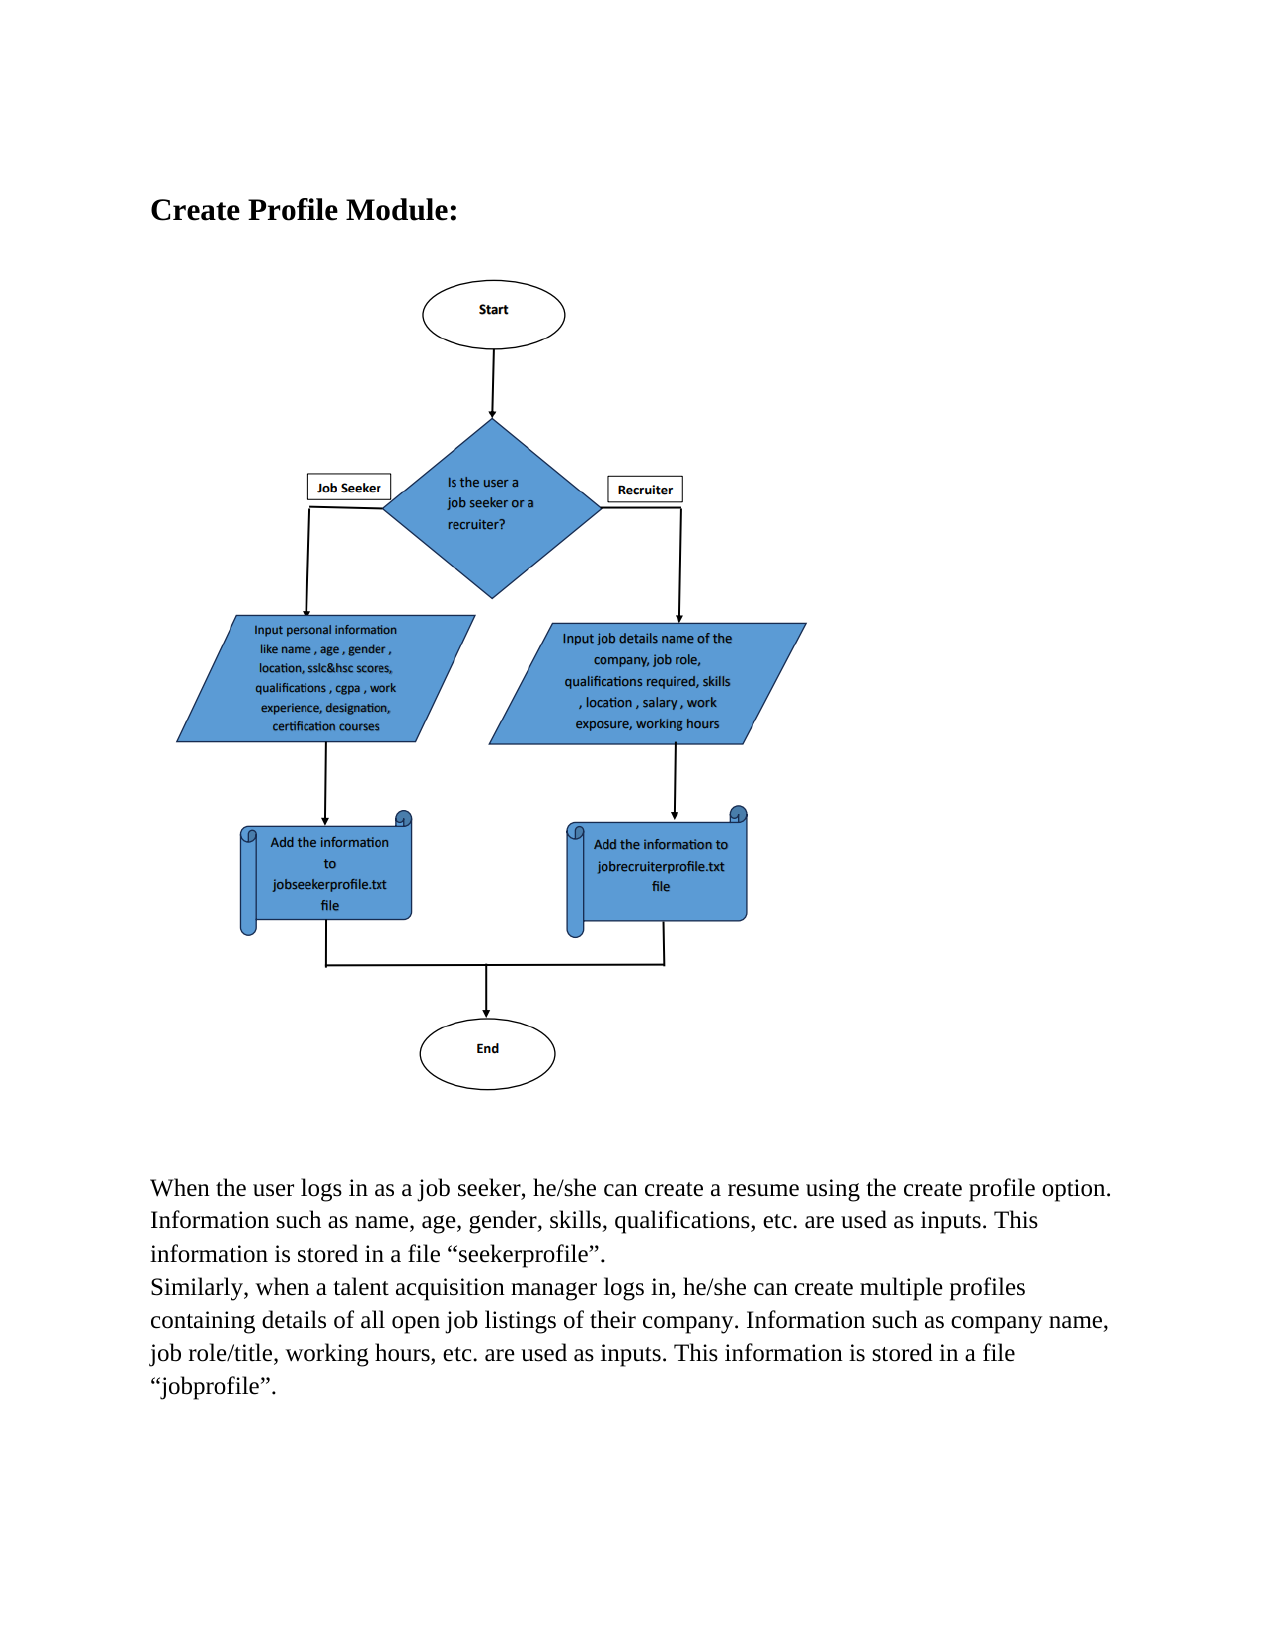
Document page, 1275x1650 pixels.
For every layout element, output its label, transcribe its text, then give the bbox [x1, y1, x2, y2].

text Similarly, when a talent acquisition manager logs in, he/she can create multiple profiles containing details of all open job listings of their company. Information such as company name, job role/title, working hours, etc. are used as inputs. This information is stored in a file “jobprofile”. [150, 1272, 1125, 1399]
picture [156, 262, 827, 1103]
text Create Profile Module: [150, 191, 1125, 227]
text When the user logs in as a job seeker, he/she can create a resume using the create profile option. Information such as name, age, gender, skills, qualifications, etc. are used as inputs. This information is stored in a file “seekerprofile”. [150, 1173, 1125, 1267]
